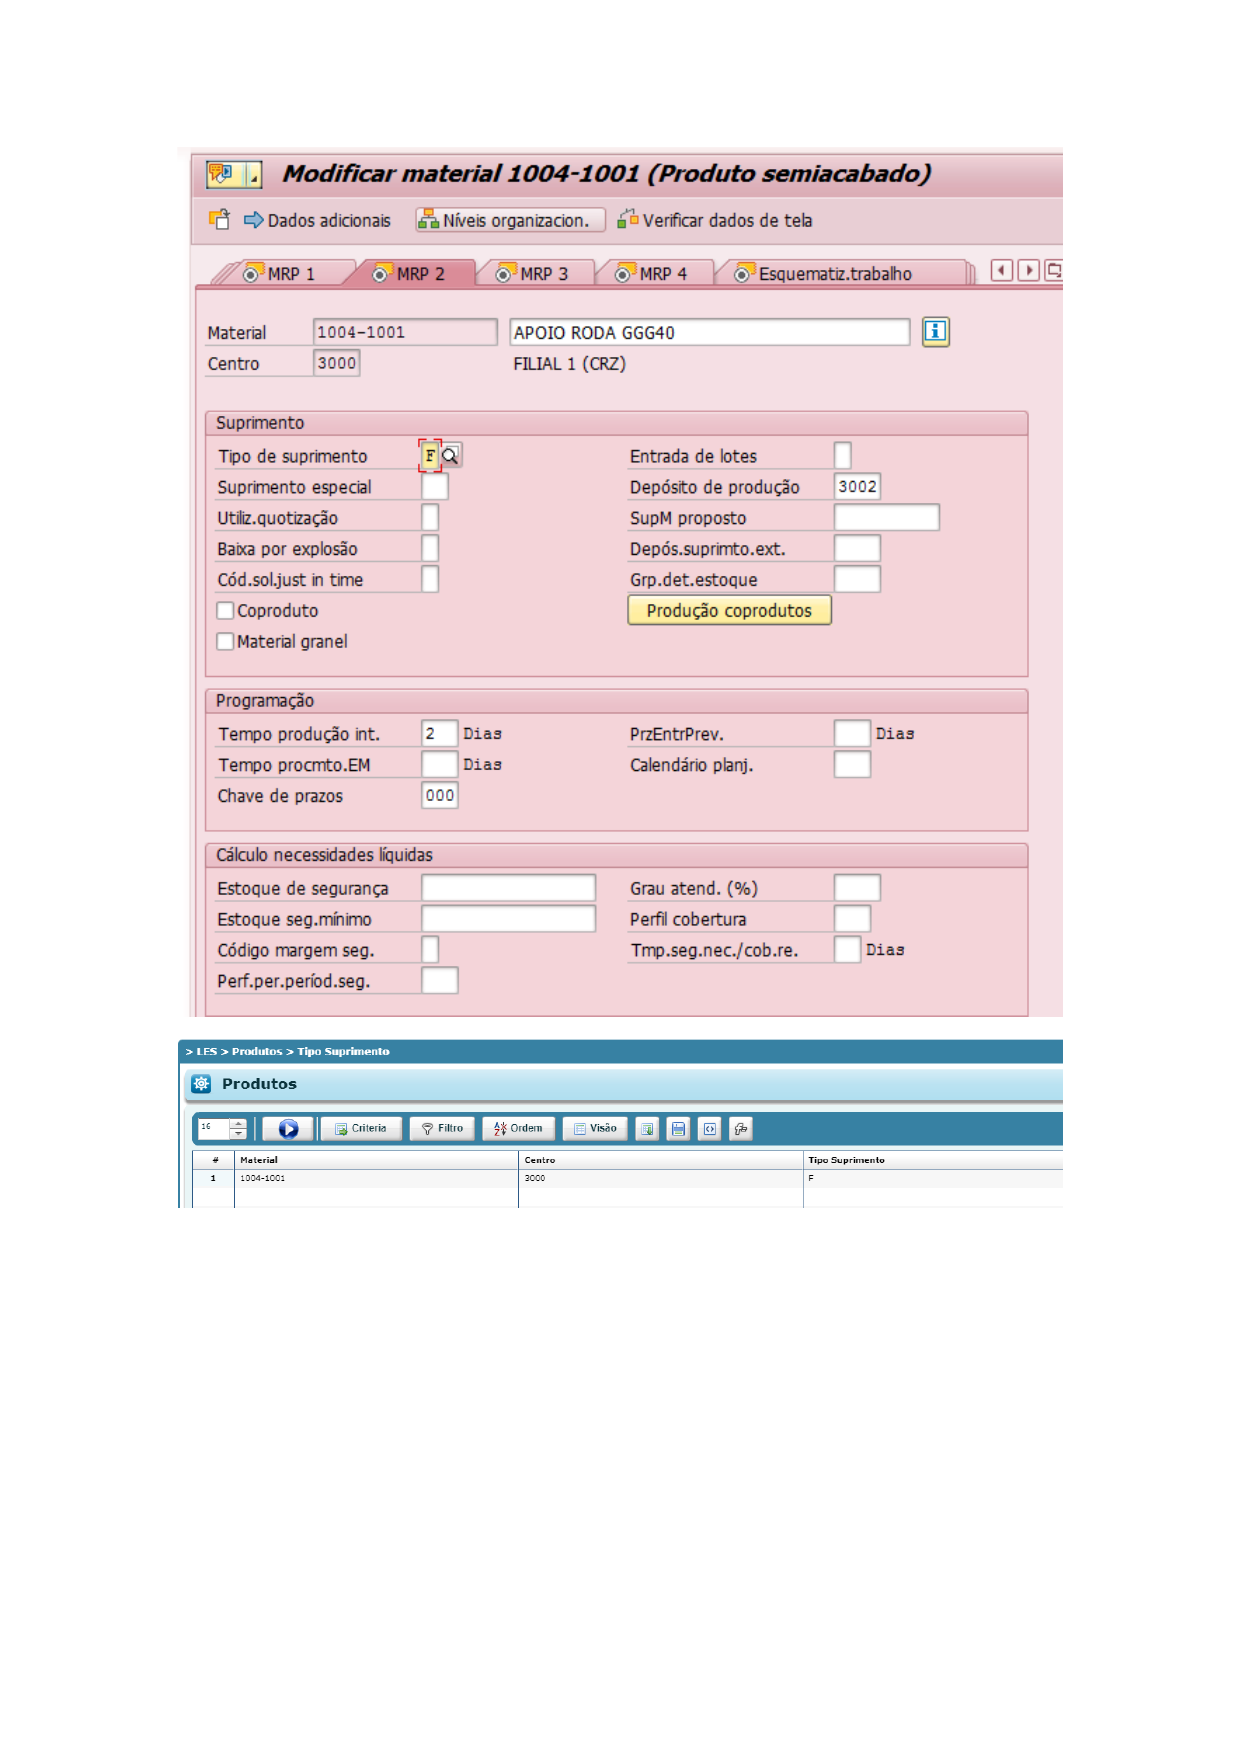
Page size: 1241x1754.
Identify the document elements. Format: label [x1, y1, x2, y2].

picture [177, 1035, 1063, 1208]
picture [177, 147, 1063, 1017]
